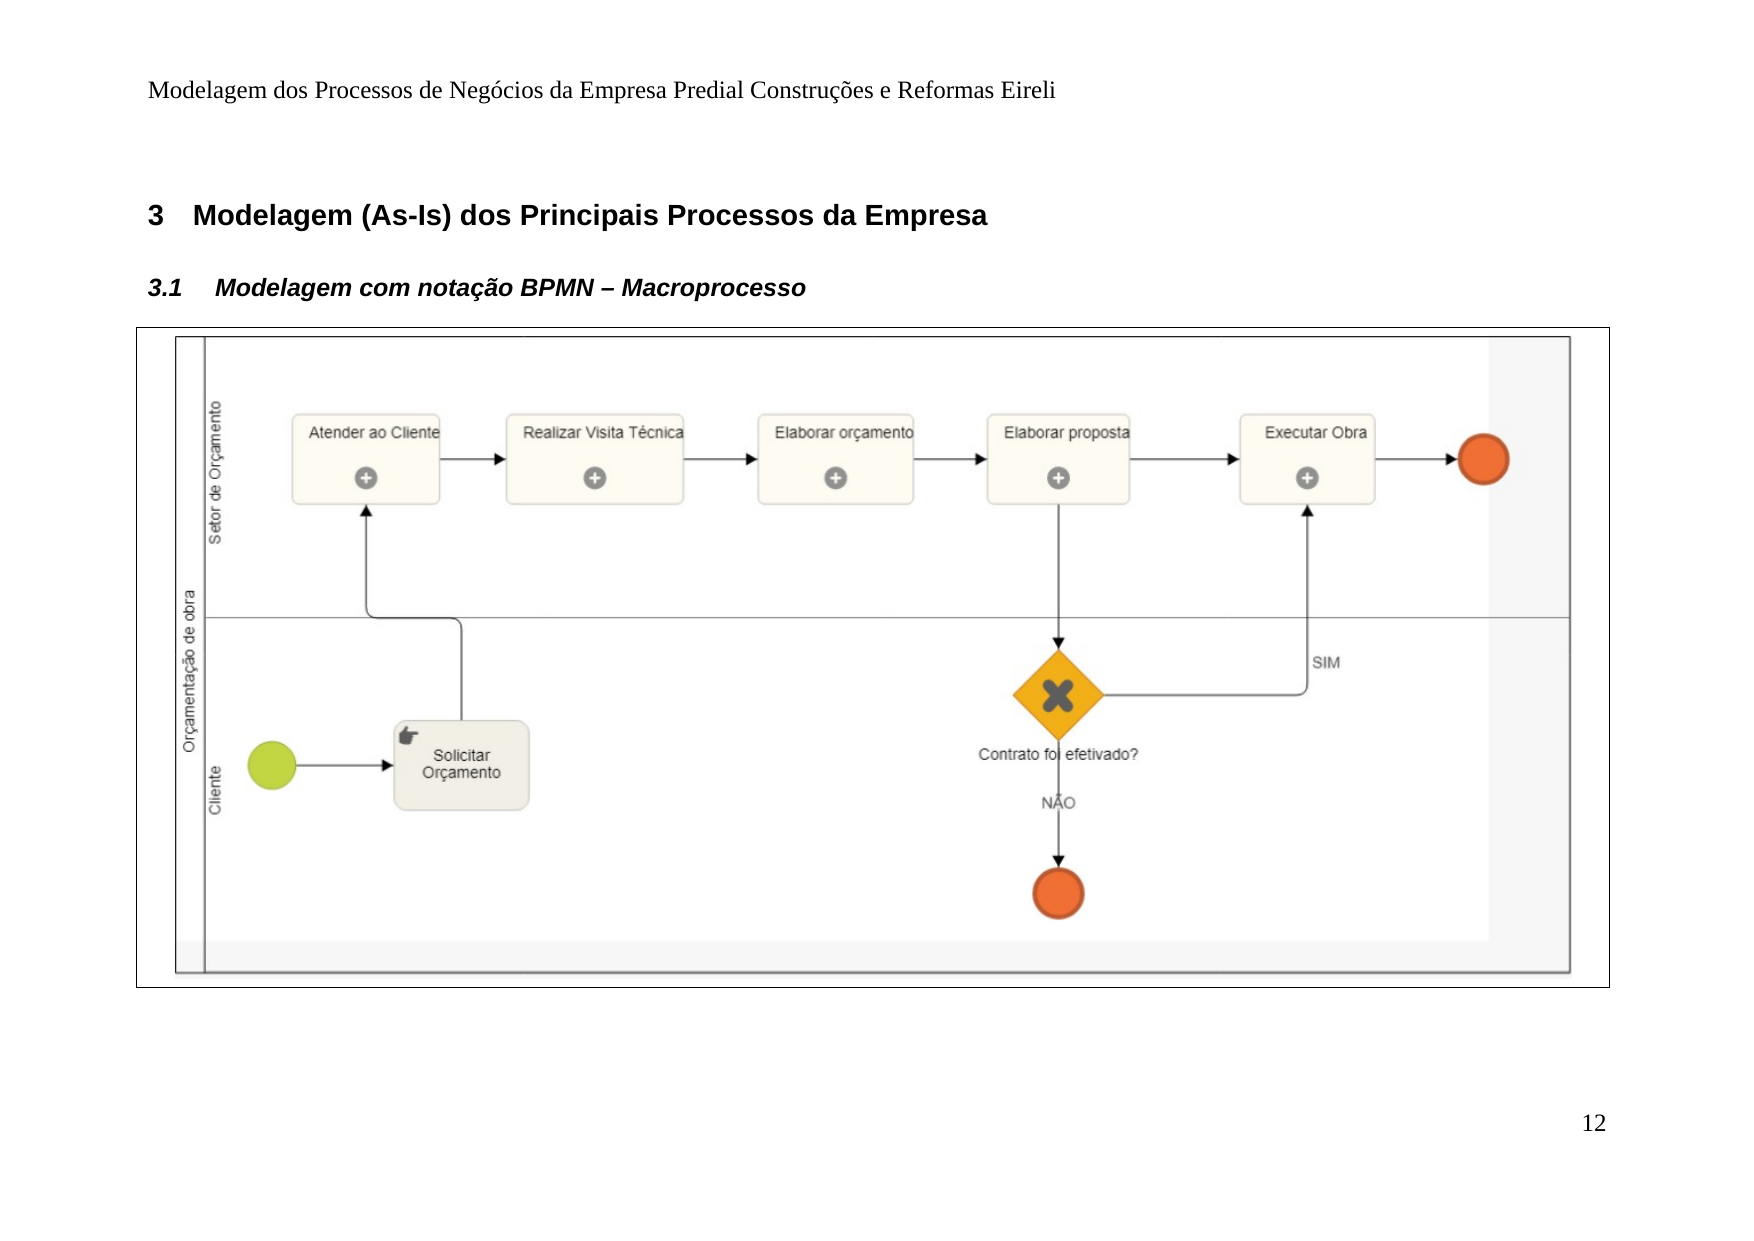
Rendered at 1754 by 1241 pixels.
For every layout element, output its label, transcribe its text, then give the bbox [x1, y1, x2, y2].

picture [174, 335, 1572, 979]
table_header [137, 328, 1609, 987]
subtitle Modelagem (As-Is) dos Principais Processos da Empresa [148, 198, 1606, 231]
subtitle Modelagem com notação BPMN – Macroprocesso [148, 273, 1606, 302]
